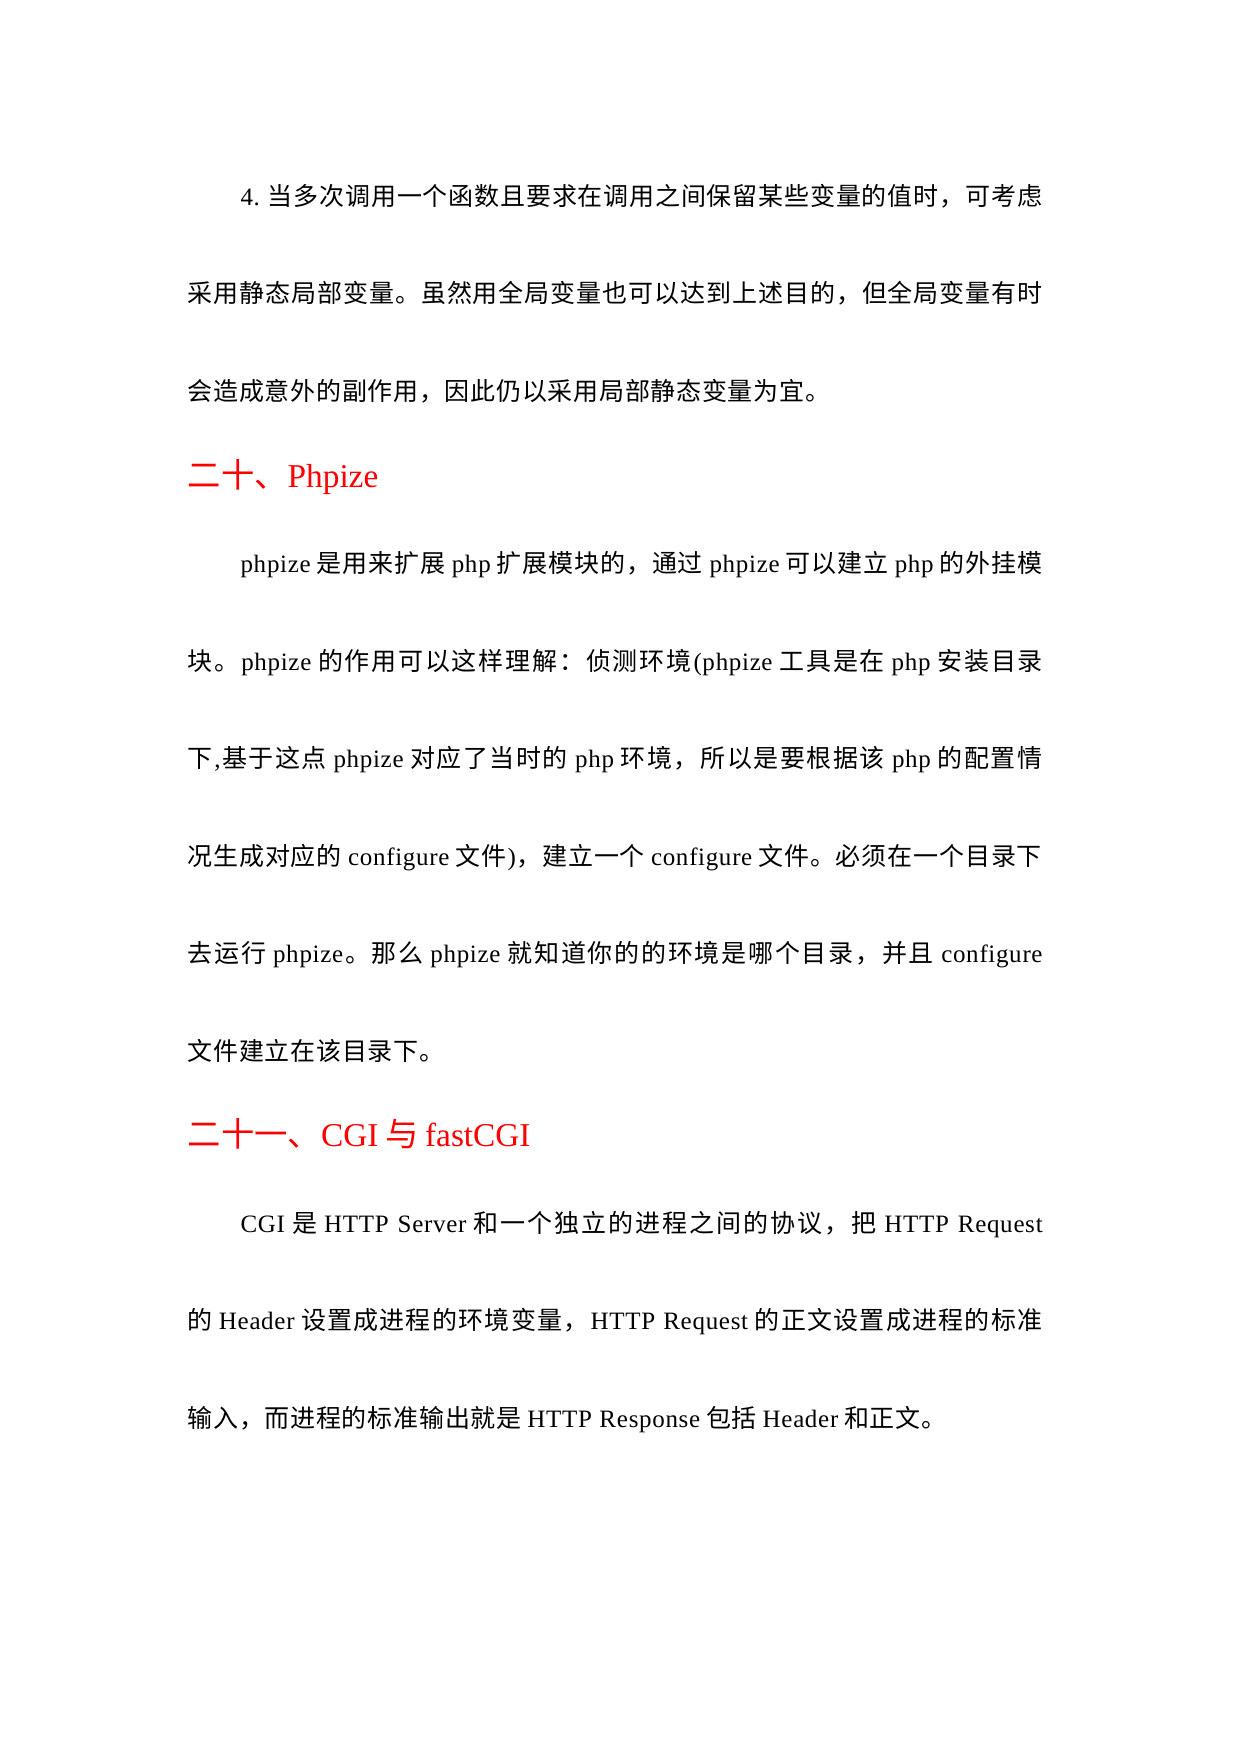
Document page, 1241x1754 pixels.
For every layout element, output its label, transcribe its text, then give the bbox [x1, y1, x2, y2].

list Phpize [187, 440, 1053, 505]
list phpize是用来扩展php扩展模块的，通过phpize可以建立php的外挂模块。phpize的作用可以这样理解：侦测环境(phpize工具是在php安装目录下,基于这点phpize对应了当时的php环境，所以是要根据该php的配置情况生成对应的configure文件)，建立一个configure文件。必须在一个目录下去运行phpize。那么phpize就知道你的的环境是哪个目录，并且configure文件建立在该目录下。 [187, 529, 1043, 1082]
list CGI是HTTP Server和一个独立的进程之间的协议，把HTTP Request的Header设置成进程的环境变量，HTTP Request的正文设置成进程的标准输入，而进程的标准输出就是HTTP Response包括Header和正文。 [187, 1189, 1043, 1449]
list CGI与fastCGI [187, 1100, 1053, 1165]
list 当多次调用一个函数且要求在调用之间保留某些变量的值时，可考虑采用静态局部变量。虽然用全局变量也可以达到上述目的，但全局变量有时会造成意外的副作用，因此仍以采用局部静态变量为宜。 [187, 162, 1043, 422]
